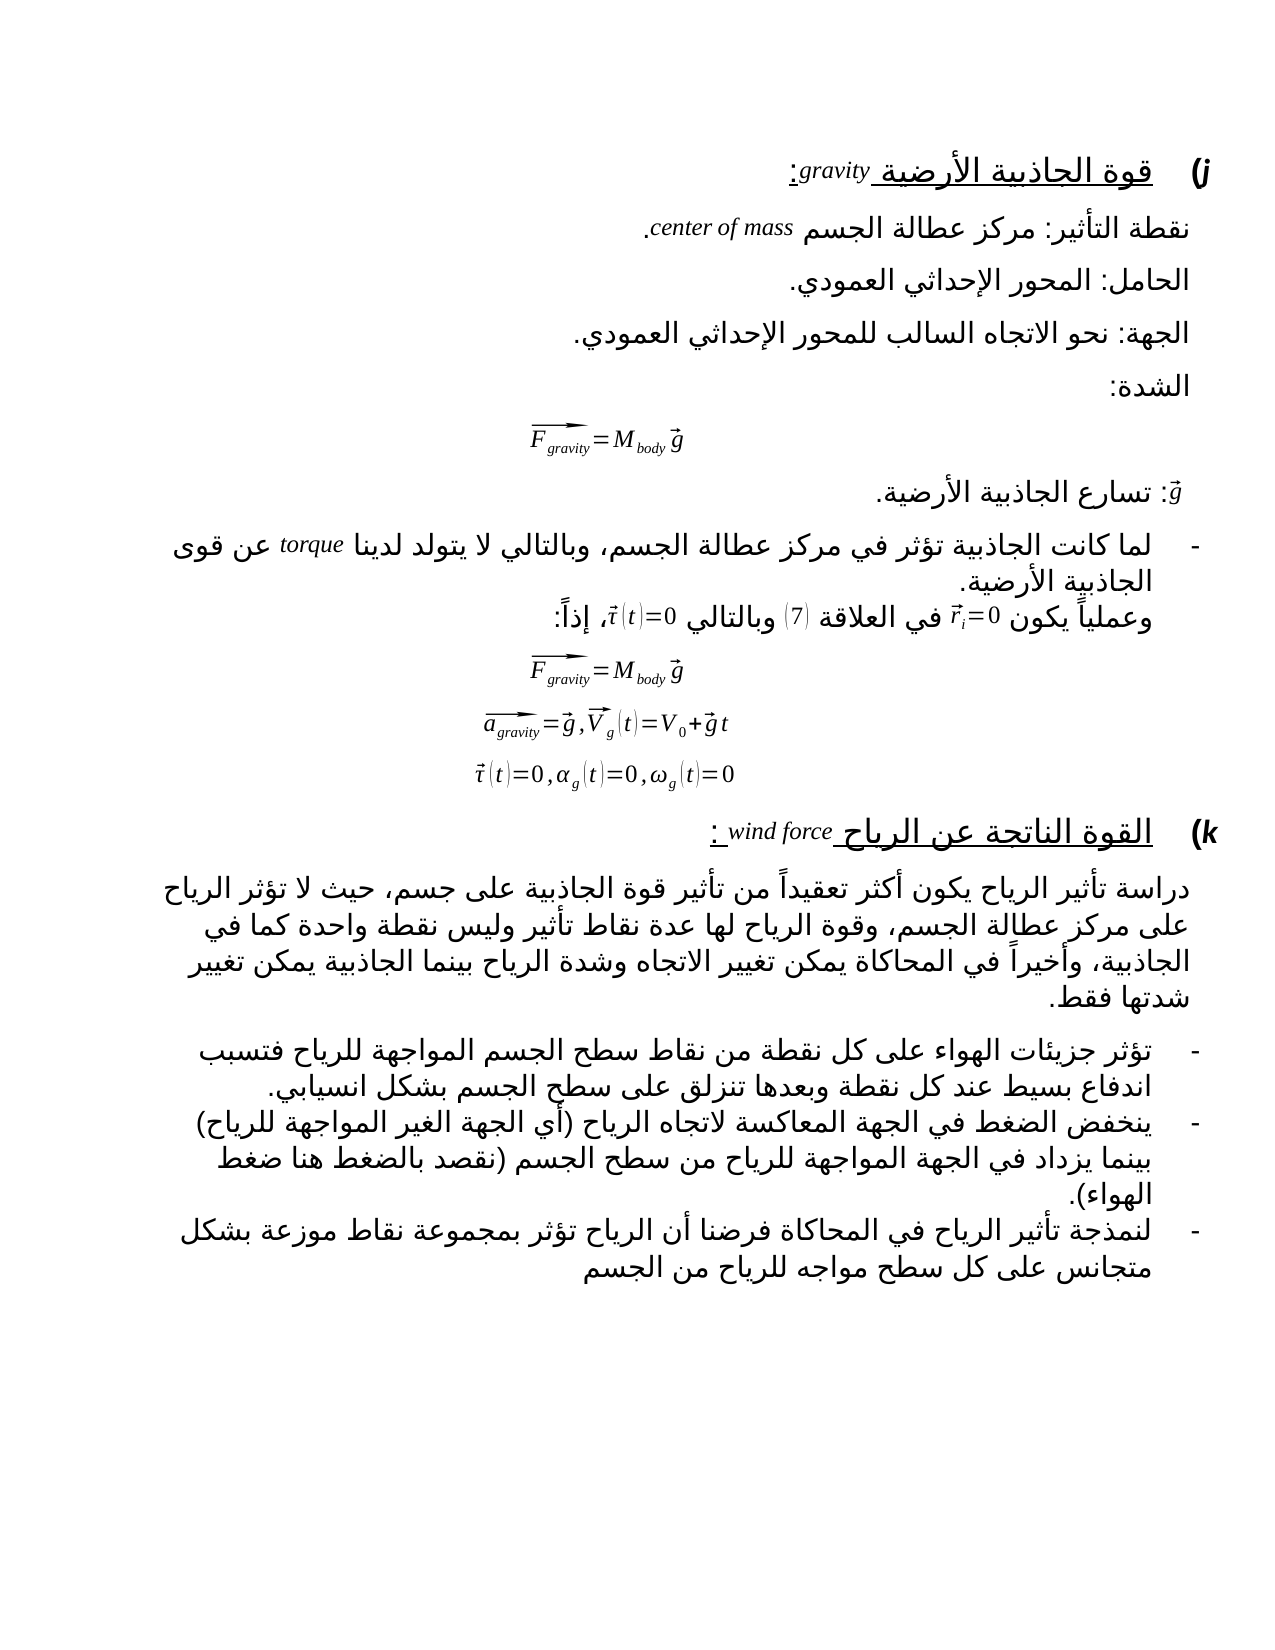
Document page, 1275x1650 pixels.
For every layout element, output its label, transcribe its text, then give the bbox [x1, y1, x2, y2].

list وعملياً يكون في العلاقة وبالتالي ، إذاً: [150, 600, 1153, 634]
list ينخفض الضغط في الجهة المعاكسة لاتجاه الرياح (أي الجهة الغير المواجهة للرياح) بينما يزداد في الجهة المواجهة للرياح من سطح الجسم (نقصد بالضغط هنا ضغط الهواء). [150, 1105, 1191, 1211]
text الجهة: نحو الاتجاه السالب للمحور الإحداثي العمودي. [150, 316, 1191, 350]
list القوة الناتجة عن الرياح : [150, 811, 1191, 852]
list تؤثر جزيئات الهواء على كل نقطة من نقاط سطح الجسم المواجهة للرياح فتسبب اندفاع بسيط عند كل نقطة وبعدها تنزلق على سطح الجسم بشكل انسيابي. [150, 1033, 1191, 1102]
text الحامل: المحور الإحداثي العمودي. [150, 263, 1191, 297]
text نقطة التأثير: مركز عطالة الجسم . [150, 211, 1191, 244]
text دراسة تأثير الرياح يكون أكثر تعقيداً من تأثير قوة الجاذبية على جسم، حيث لا تؤثر الرياح على مركز عطالة الجسم، وقوة الرياح لها عدة نقاط تأثير وليس نقطة واحدة كما في الجاذبية، وأخيراً في المحاكاة يمكن تغيير الاتجاه وشدة الرياح بينما الجاذبية يمكن تغيير شدتها فقط. [150, 871, 1191, 1013]
list قوة الجاذبية الأرضية : [150, 150, 1191, 191]
text : تسارع الجاذبية الأرضية. [150, 475, 1191, 508]
text الشدة: [150, 369, 1191, 403]
list لنمذجة تأثير الرياح في المحاكاة فرضنا أن الرياح تؤثر بمجموعة نقاط موزعة بشكل متجانس على كل سطح مواجه للرياح من الجسم [150, 1213, 1191, 1283]
list لما كانت الجاذبية تؤثر في مركز عطالة الجسم، وبالتالي لا يتولد لدينا عن قوى الجاذبية الأرضية. [150, 528, 1191, 597]
